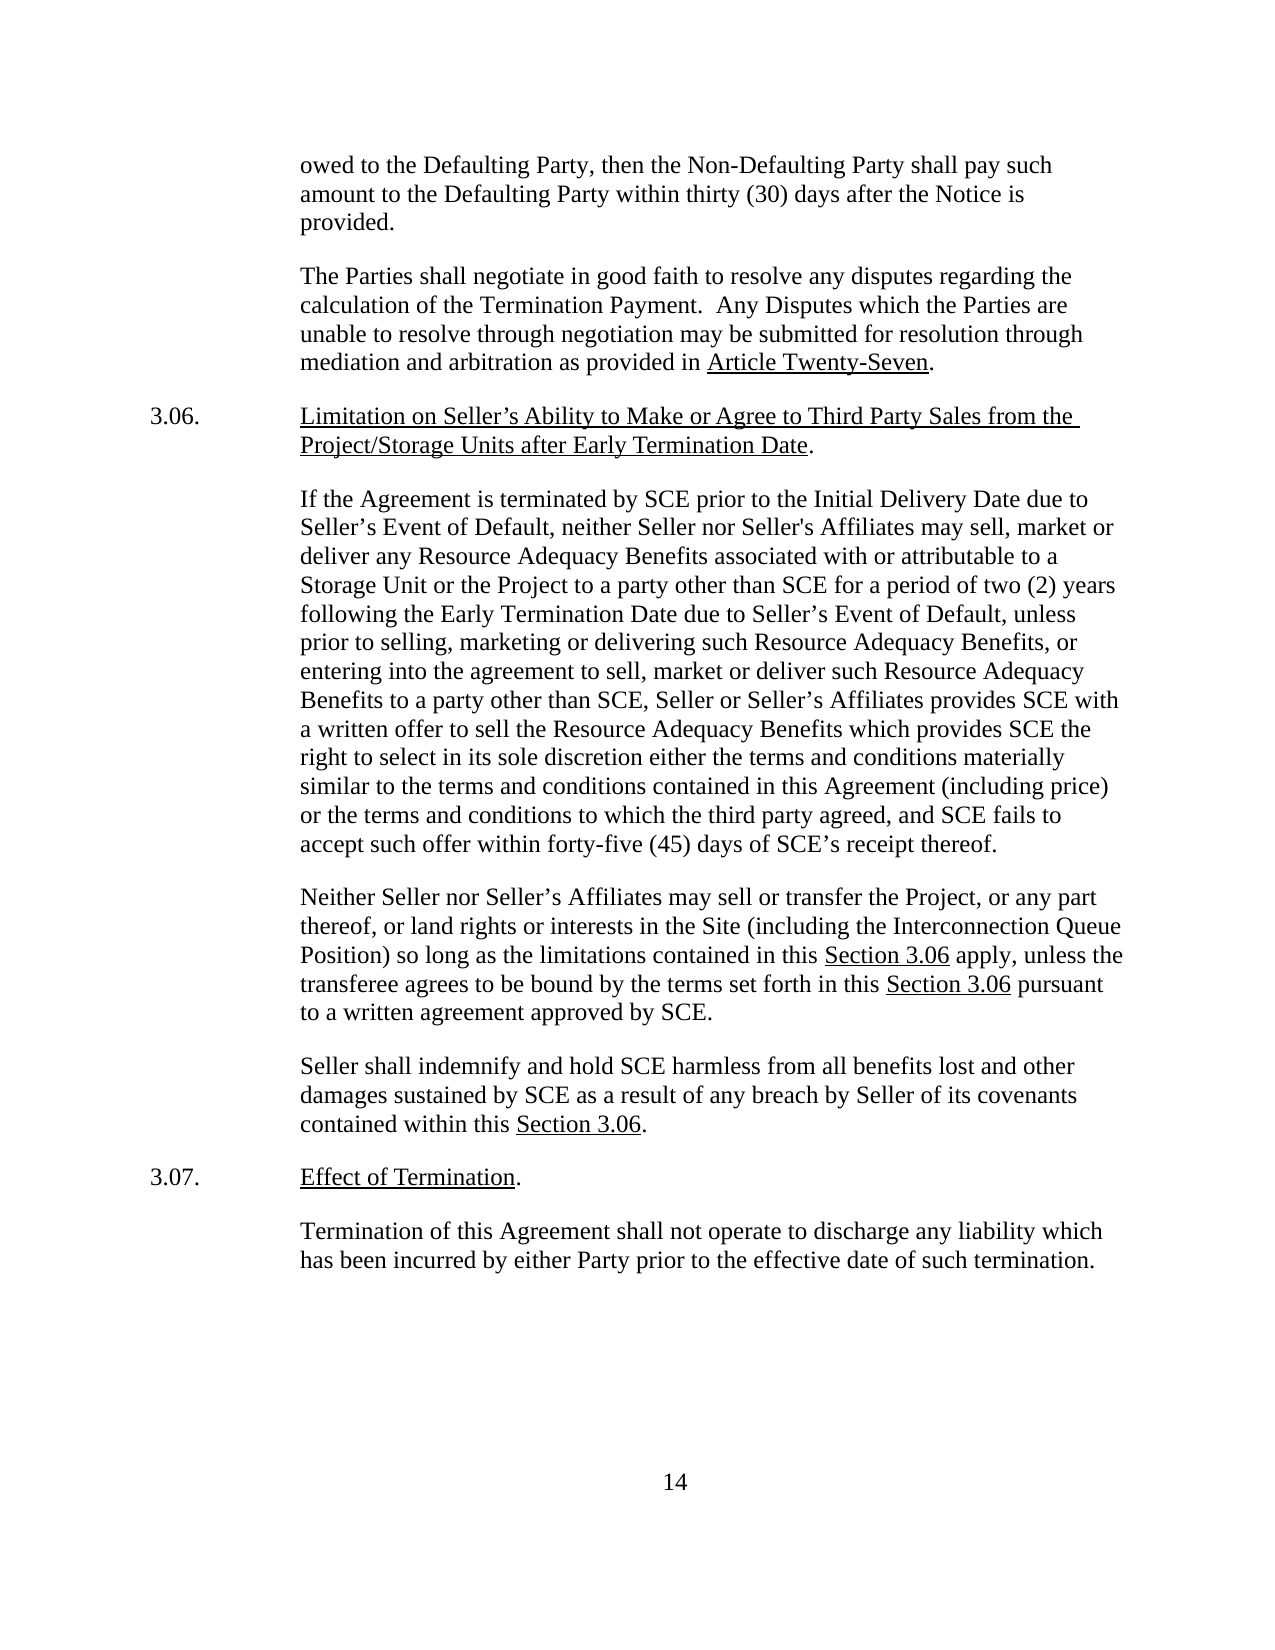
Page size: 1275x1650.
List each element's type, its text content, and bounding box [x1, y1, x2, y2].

subtitle Seller shall indemnify and hold SCE harmless from all benefits lost and other damages sustained by SCE as a result of any breach by Seller of its covenants contained within this Section 3.06. [300, 1051, 1125, 1137]
subtitle Effect of Termination. [150, 1162, 1125, 1191]
text If the Agreement is terminated by SCE prior to the Initial Delivery Date due to Seller’s Event of Default, neither Seller nor Seller's Affiliates may sell, market or deliver any Resource Adequacy Benefits associated with or attributable to a Storage Unit or the Project to a party other than SCE for a period of two (2) years following the Early Termination Date due to Seller’s Event of Default, unless prior to selling, marketing or delivering such Resource Adequacy Benefits, or entering into the agreement to sell, market or deliver such Resource Adequacy Benefits to a party other than SCE, Seller or Seller’s Affiliates provides SCE with a written offer to sell the Resource Adequacy Benefits which provides SCE the right to select in its sole discretion either the terms and conditions materially similar to the terms and conditions contained in this Agreement (including price) or the terms and conditions to which the third party agreed, and SCE fails to accept such offer within forty-five (45) days of SCE’s receipt thereof. [300, 484, 1125, 857]
subtitle Neither Seller nor Seller’s Affiliates may sell or transfer the Project, or any part thereof, or land rights or interests in the Site (including the Interconnection Queue Position) so long as the limitations contained in this Section 3.06 apply, unless the transferee agrees to be bound by the terms set forth in this Section 3.06 pursuant to a written agreement approved by SCE. [300, 882, 1125, 1026]
subtitle Termination of this Agreement shall not operate to discharge any liability which has been incurred by either Party prior to the effective date of such termination. [300, 1216, 1125, 1274]
subtitle Limitation on Seller’s Ability to Make or Agree to Third Party Sales from the Project/Storage Units after Early Termination Date. [150, 401, 1125, 459]
subtitle The Parties shall negotiate in good faith to resolve any disputes regarding the calculation of the Termination Payment. Any Disputes which the Parties are unable to resolve through negotiation may be submitted for resolution through mediation and arbitration as provided in Article Twenty-Seven. [300, 261, 1125, 376]
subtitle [300, 150, 1125, 236]
